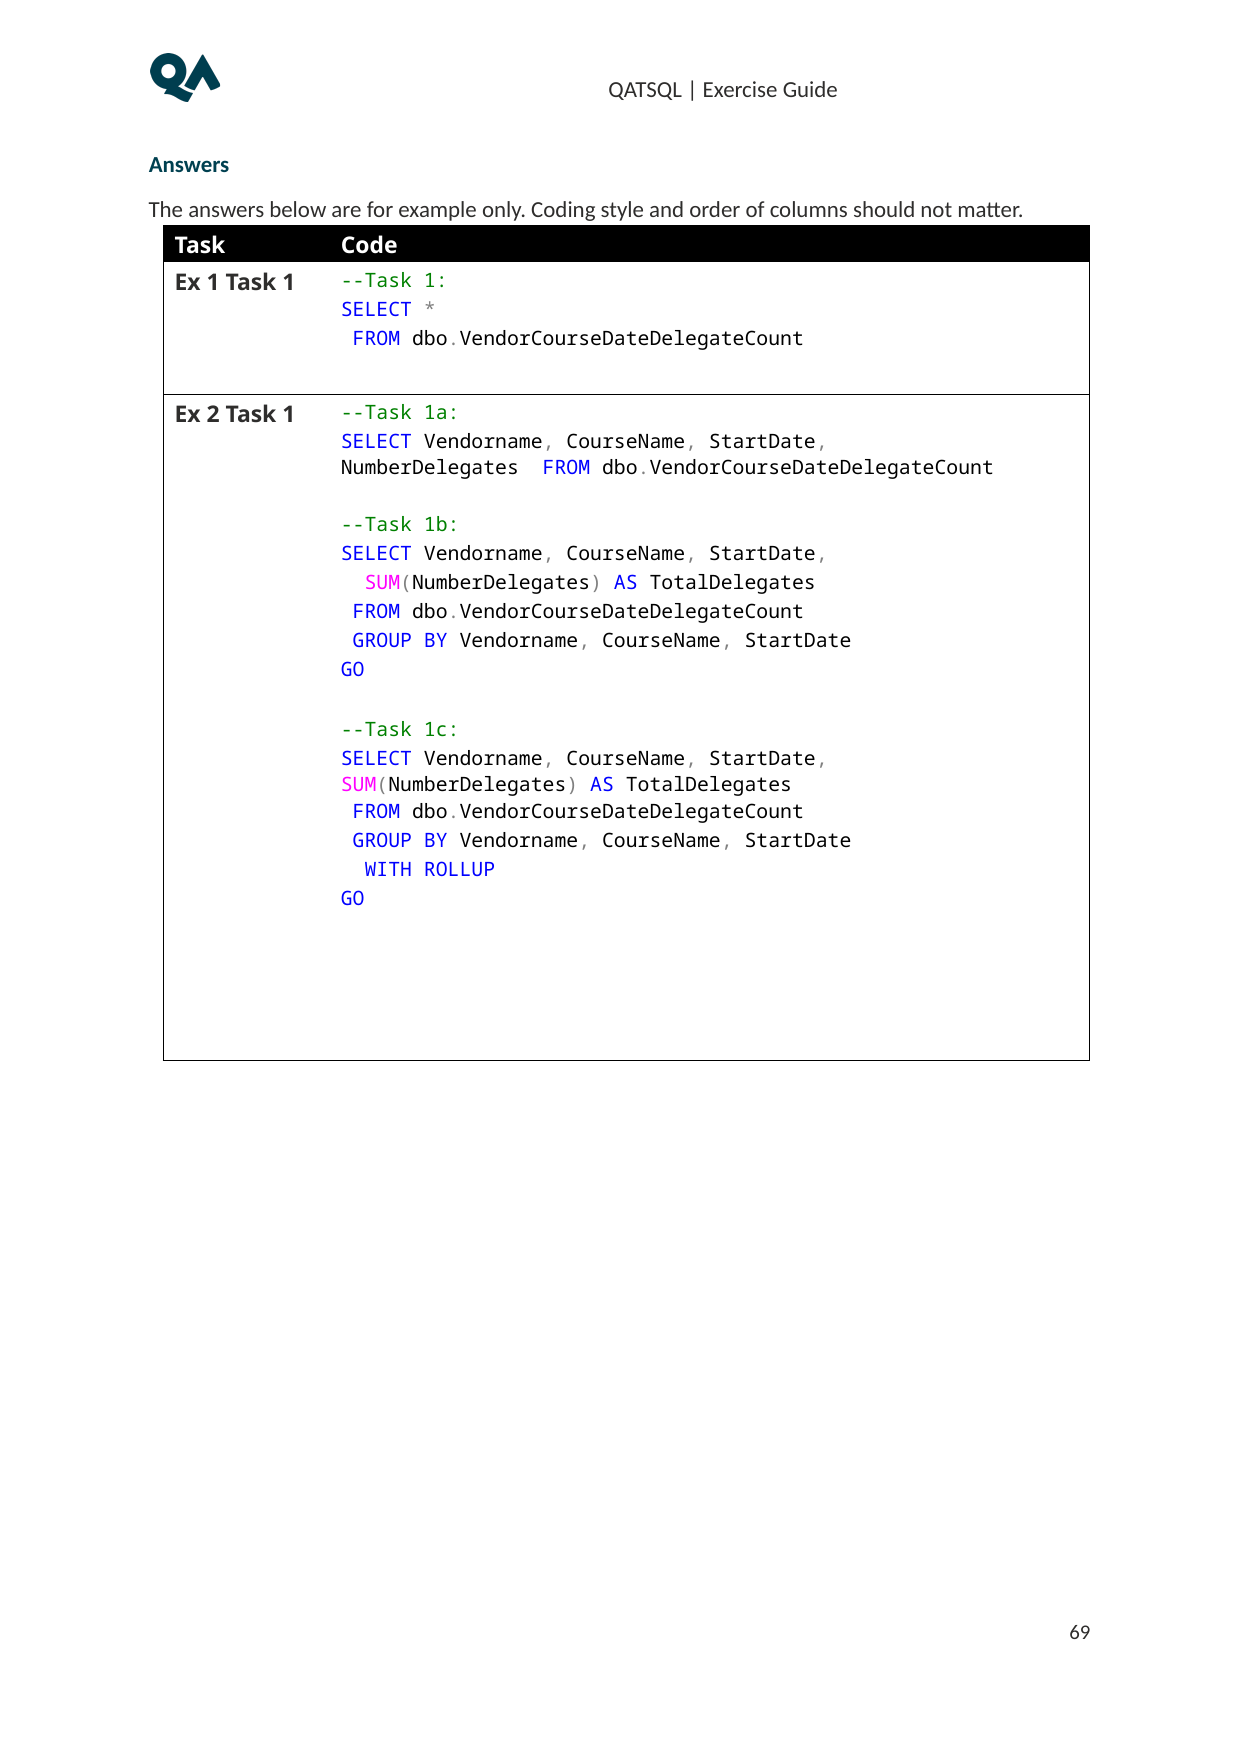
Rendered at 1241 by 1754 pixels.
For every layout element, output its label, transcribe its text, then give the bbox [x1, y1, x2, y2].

table_header Task [163, 225, 341, 262]
picture [162, 65, 175, 78]
table_cell --Task 1a: SELECT Vendorname, CourseName, StartDate, NumberDelegates FROM dbo.VendorCourseDateDelegateCount --Task 1b: SELECT Vendorname, CourseName, StartDate, SUM(NumberDelegates) AS TotalDelegates FROM dbo.VendorCourseDateDelegateCount GROUP BY Vendorname, CourseName, StartDate GO --Task 1c: SELECT Vendorname, CourseName, StartDate, SUM(NumberDelegates) AS TotalDelegates FROM dbo.VendorCourseDateDelegateCount GROUP BY Vendorname, CourseName, StartDate WITH ROLLUP GO [341, 395, 1089, 1060]
table_cell --Task 1: SELECT * FROM dbo.VendorCourseDateDelegateCount [341, 262, 1089, 393]
table_cell Ex 1 Task 1 [164, 262, 341, 393]
subtitle Answers [148, 150, 1089, 178]
table_header Code [341, 225, 1090, 262]
text The answers below are for example only. Coding style and order of columns should not matter. [148, 195, 1089, 223]
picture [150, 76, 182, 102]
picture [150, 53, 162, 66]
table_cell Ex 2 Task 1 [164, 395, 341, 1060]
picture [175, 53, 221, 102]
